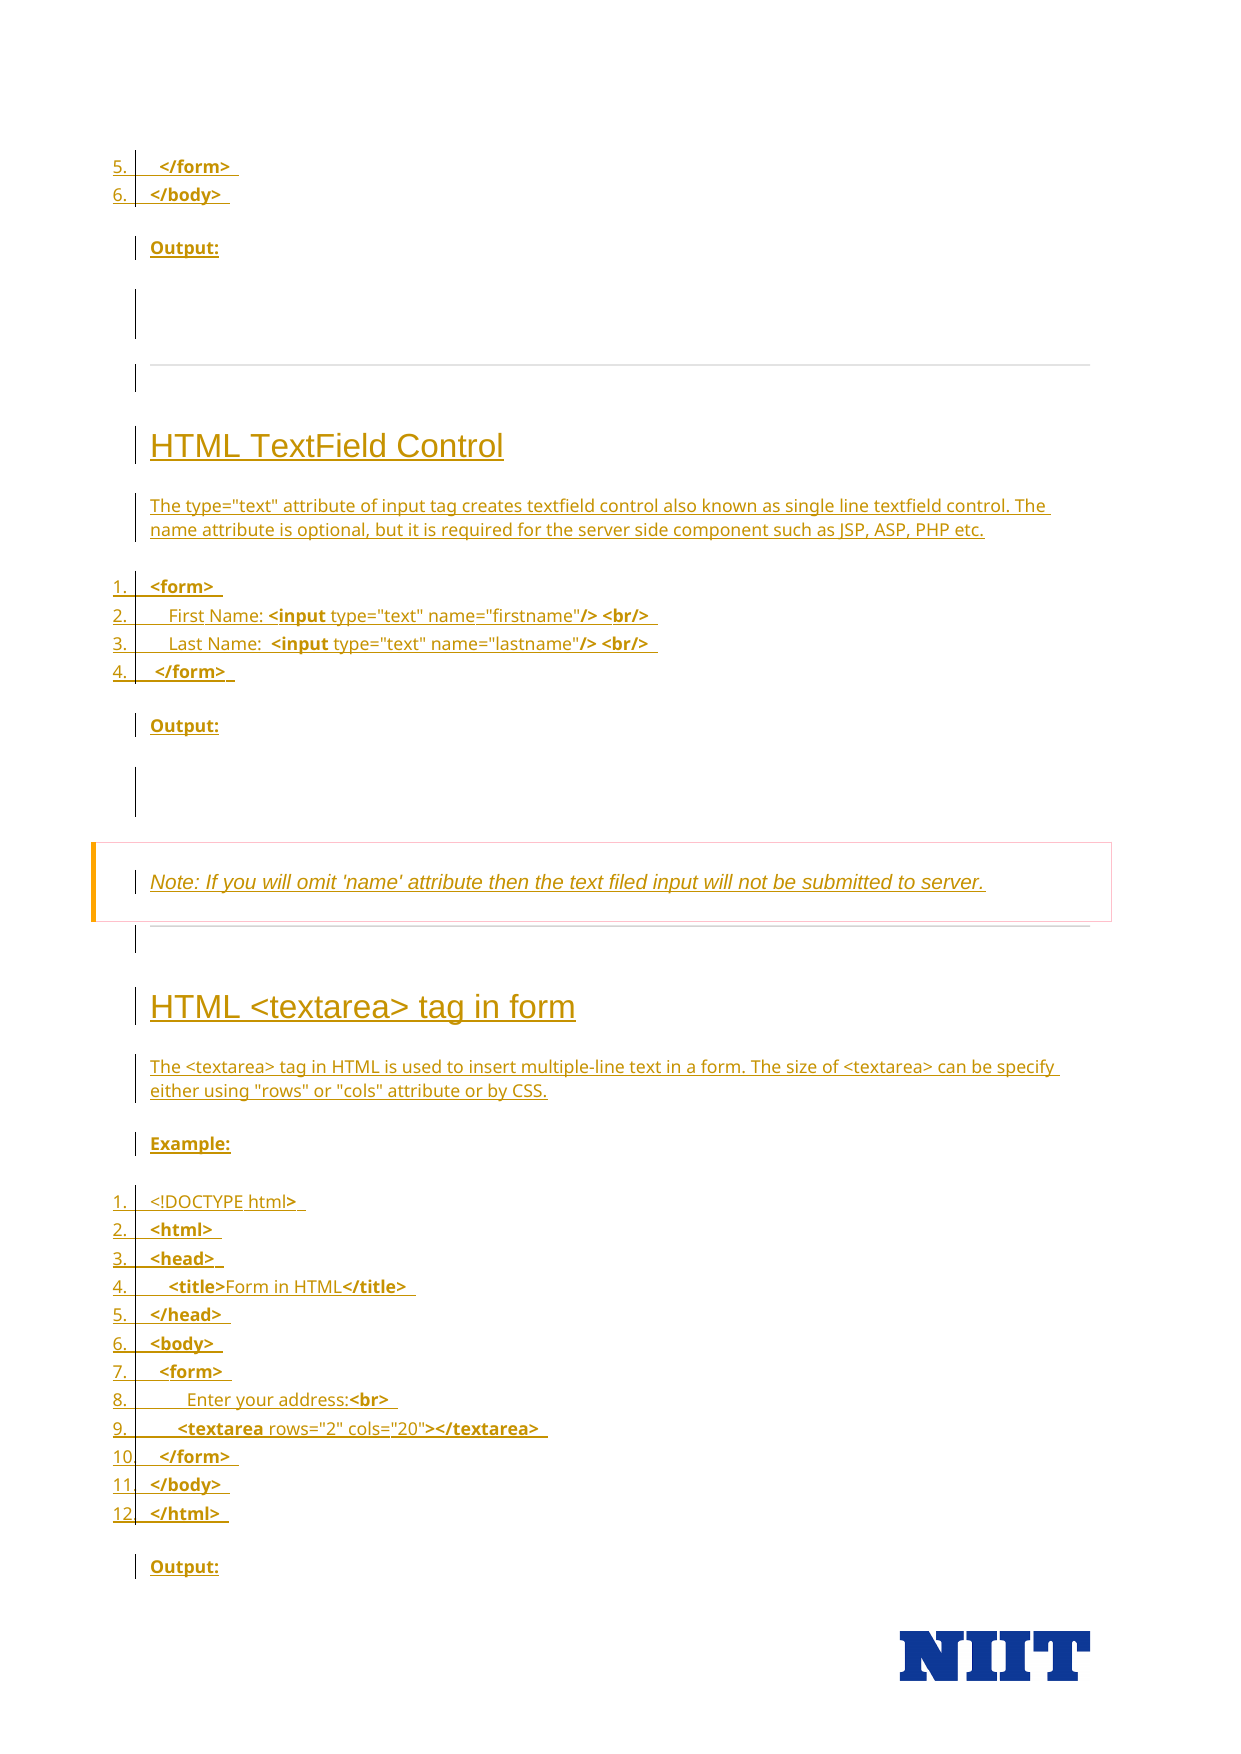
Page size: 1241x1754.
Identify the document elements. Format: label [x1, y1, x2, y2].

picture [899, 1631, 1091, 1681]
